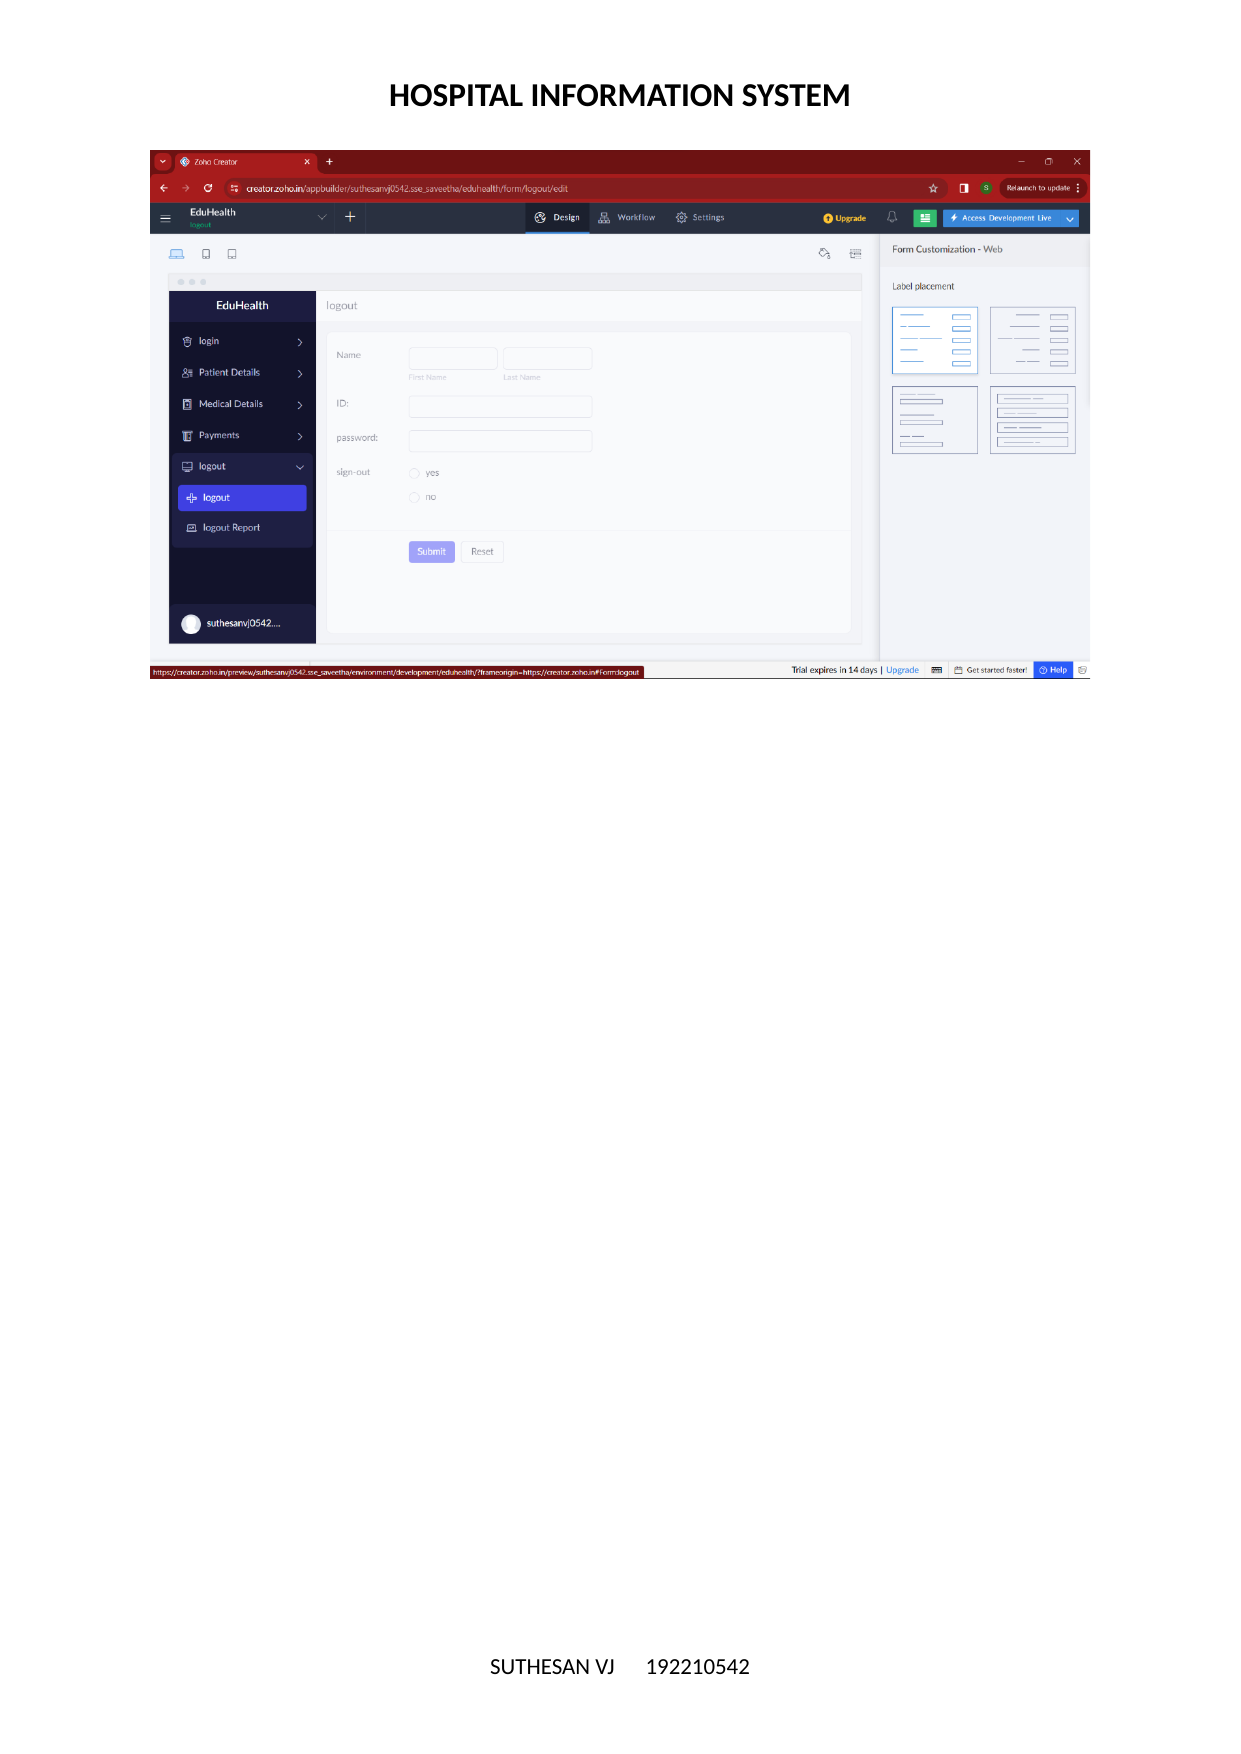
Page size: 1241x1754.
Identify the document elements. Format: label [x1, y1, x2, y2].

picture [150, 150, 1091, 679]
